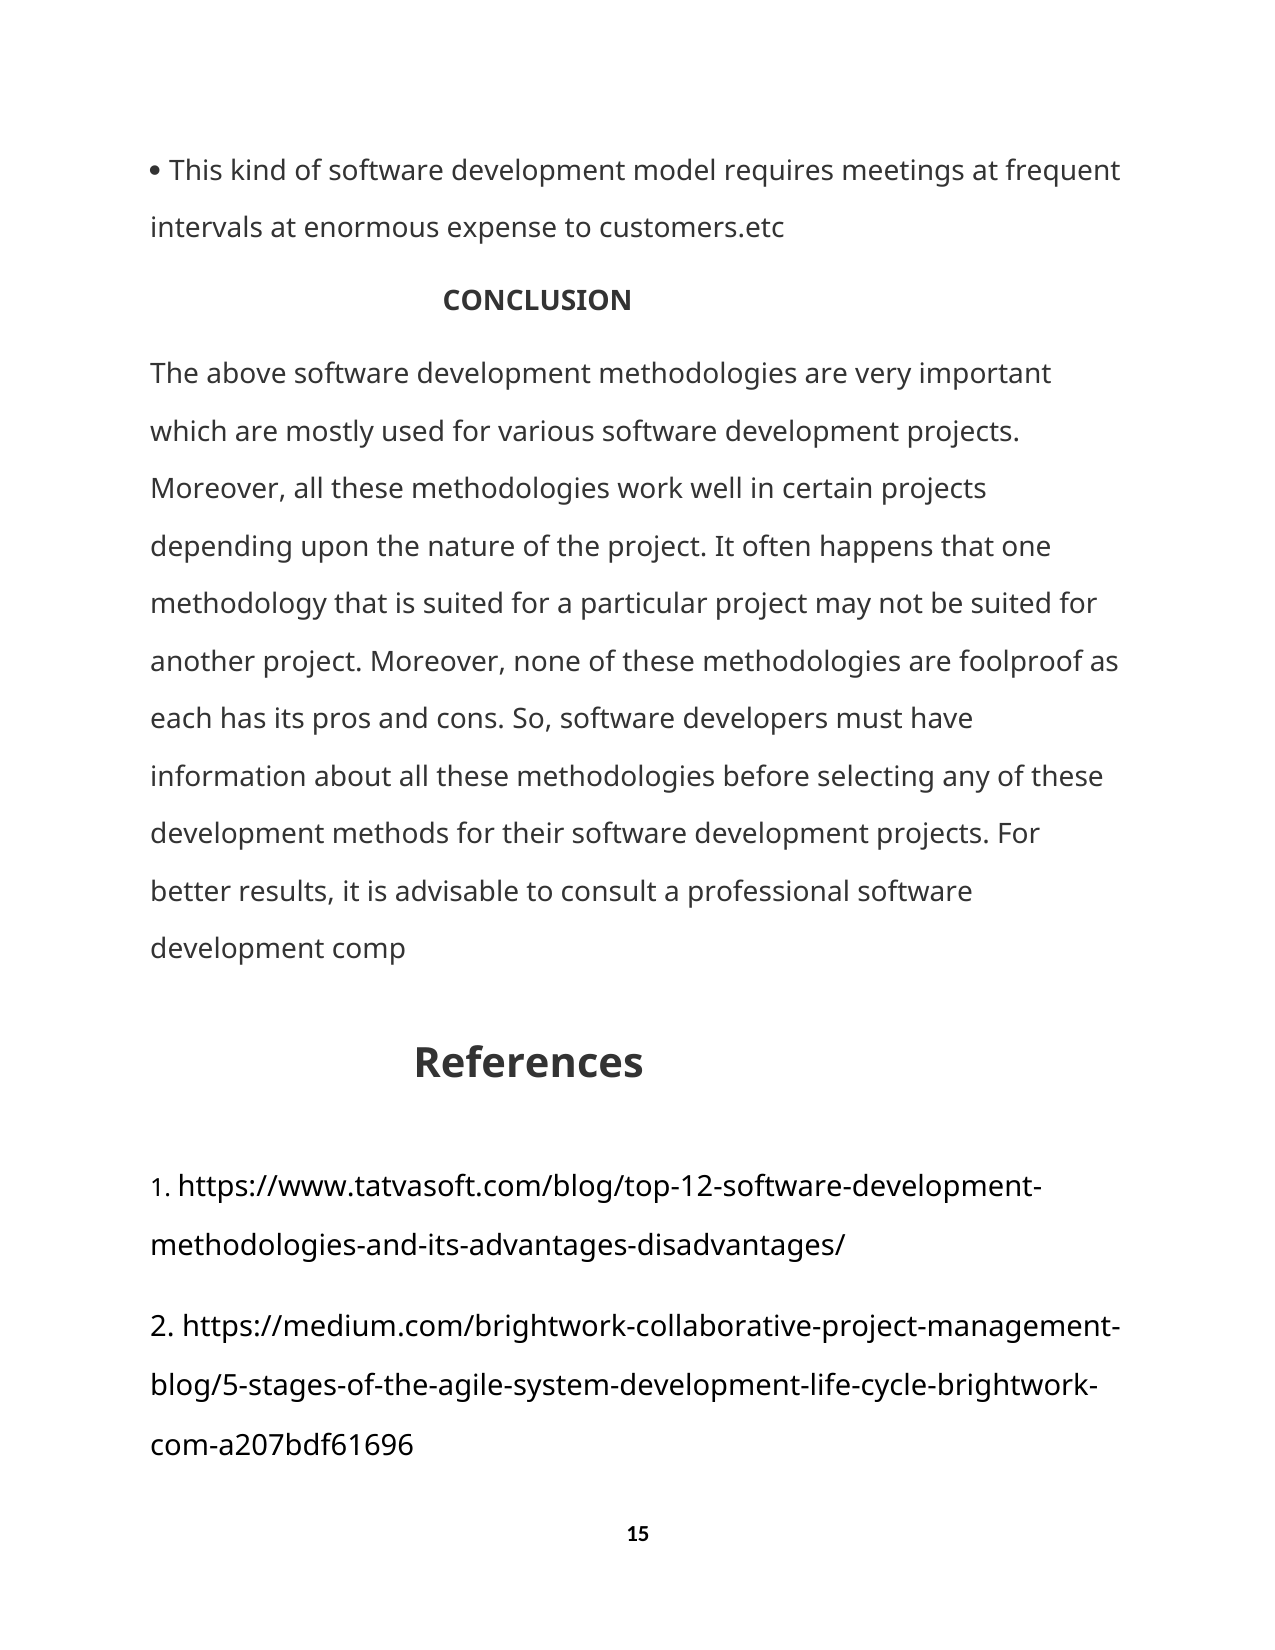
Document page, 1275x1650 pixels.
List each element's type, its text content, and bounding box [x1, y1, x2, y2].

text 1. https://www.tatvasoft.com/blog/top-12-software-development-methodologies-and-its-advantages-disadvantages/ [150, 1165, 1125, 1264]
text This kind of software development model requires meetings at frequent intervals at enormous expense to customers.etc [150, 150, 1125, 246]
text References [150, 1033, 1125, 1090]
text The above software development methodologies are very important which are mostly used for various software development projects. Moreover, all these methodologies work well in certain projects depending upon the nature of the project. It often happens that one methodology that is suited for a particular project may not be suited for another project. Moreover, none of these methodologies are foolproof as each has its pros and cons. So, software developers must have information about all these methodologies before selecting any of these development methods for their software development projects. For better results, it is advisable to consult a professional software development comp [150, 354, 1125, 967]
text 2. https://medium.com/brightwork-collaborative-project-management-blog/5-stages-of-the-agile-system-development-life-cycle-brightwork-com-a207bdf61696 [150, 1305, 1125, 1463]
text CONCLUSION [150, 281, 1125, 319]
